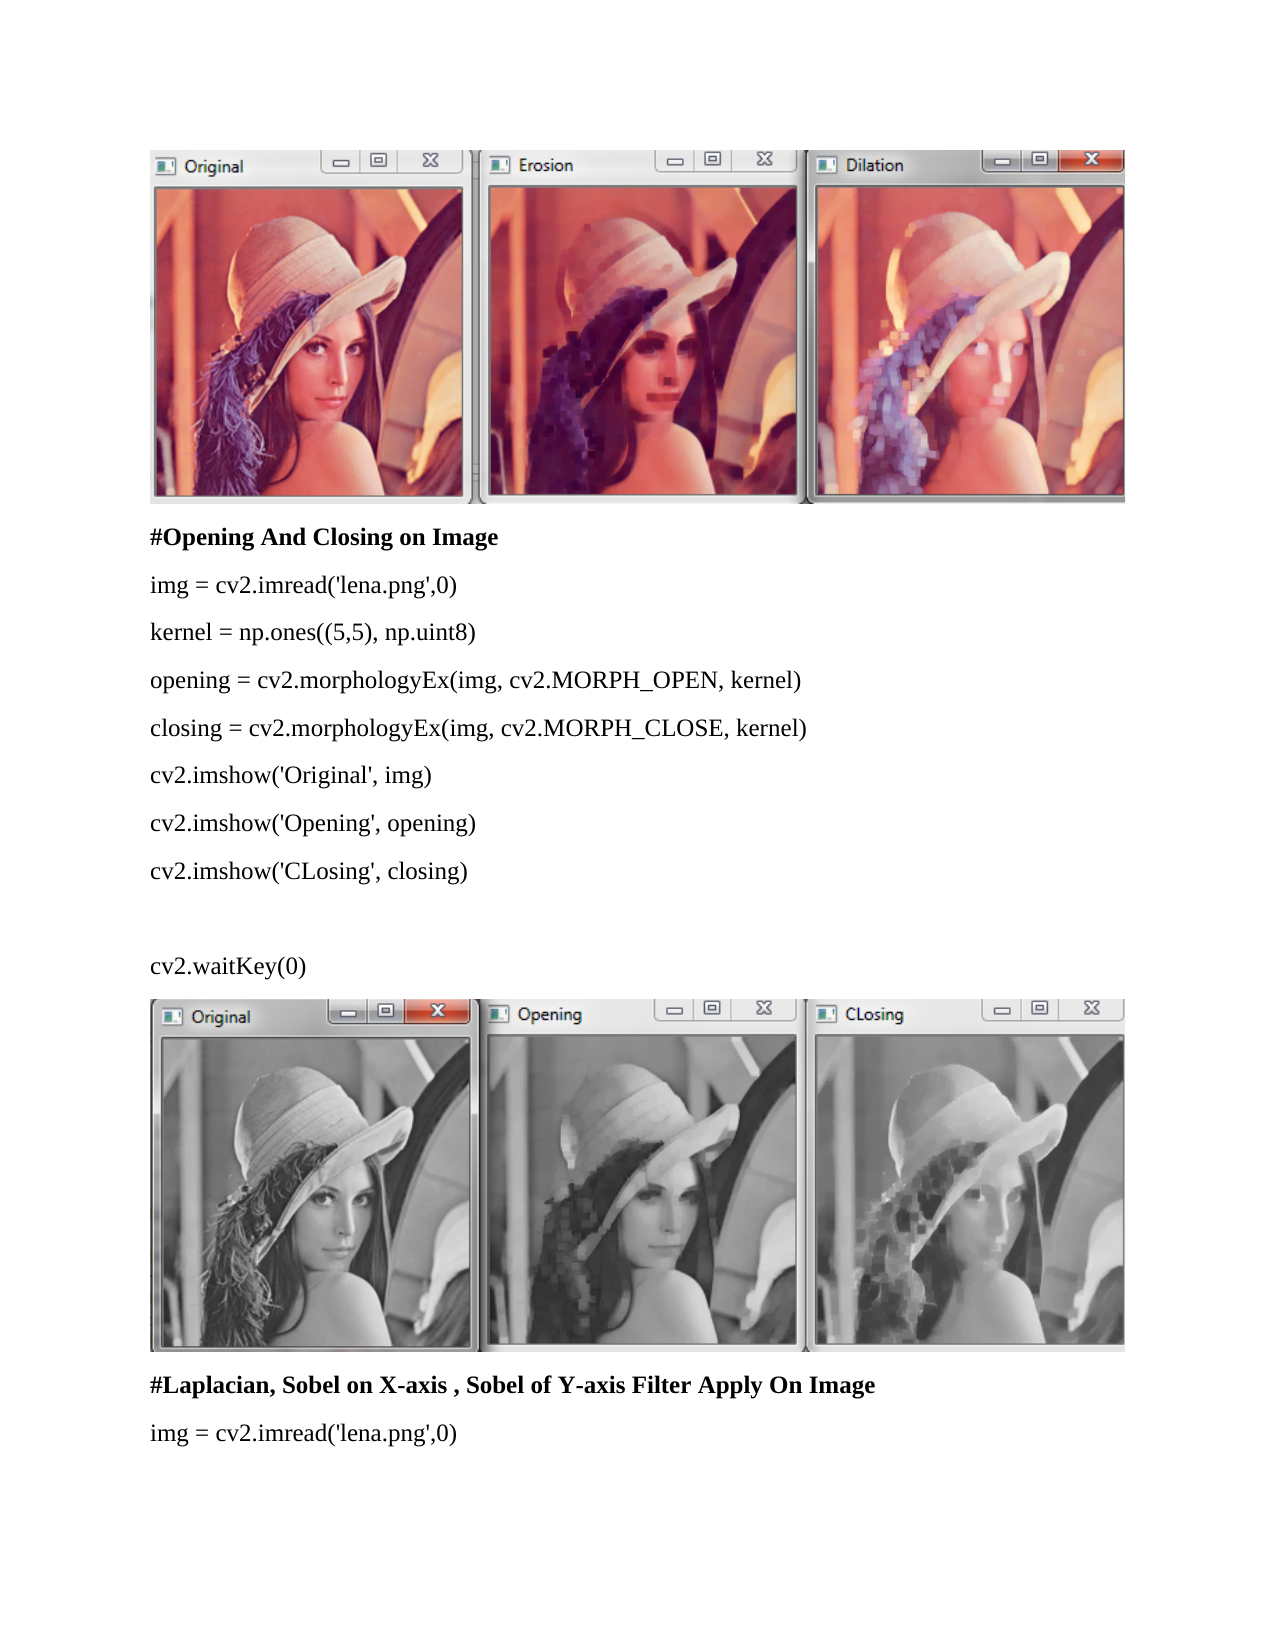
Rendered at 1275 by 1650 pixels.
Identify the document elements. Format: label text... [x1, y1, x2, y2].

text cv2.imshow('Original', img) [150, 761, 1125, 789]
text #Laplacian, Sobel on X-axis , Sobel of Y-axis Filter Apply On Image [150, 1370, 1125, 1399]
text img = cv2.imread('lena.png',0) [150, 1418, 1125, 1447]
text cv2.waitKey(0) [150, 951, 1125, 980]
text kernel = np.ones((5,5), np.uint8) [150, 617, 1125, 646]
text opening = cv2.morphologyEx(img, cv2.MORPH_OPEN, kernel) [150, 665, 1125, 694]
text #Opening And Closing on Image [150, 522, 1125, 551]
picture [150, 999, 1125, 1352]
text cv2.imshow('CLosing', closing) [150, 856, 1125, 885]
text cv2.imshow('Opening', opening) [150, 808, 1125, 837]
picture [150, 150, 1125, 504]
text closing = cv2.morphologyEx(img, cv2.MORPH_CLOSE, kernel) [150, 713, 1125, 742]
text img = cv2.imread('lena.png',0) [150, 570, 1125, 598]
